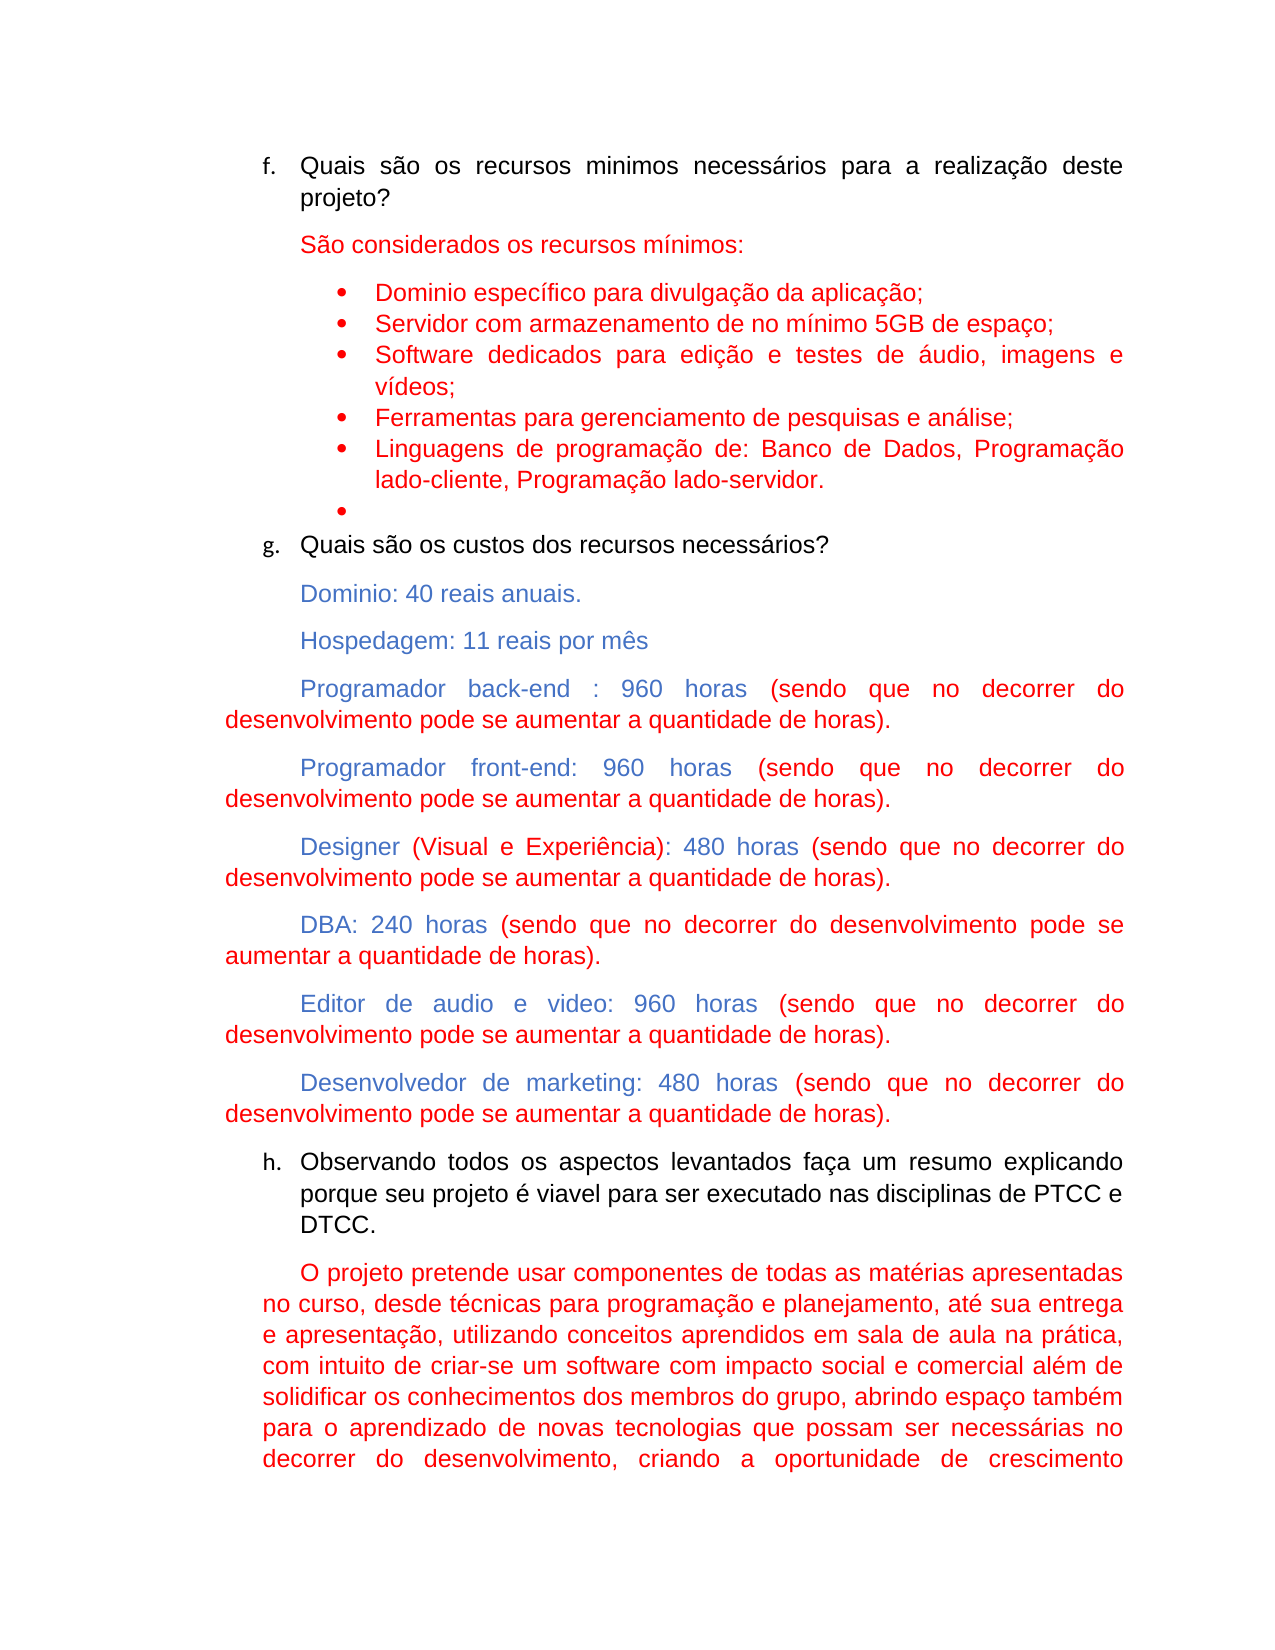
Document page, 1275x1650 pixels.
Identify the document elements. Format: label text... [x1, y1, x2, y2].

text São considerados os recursos mínimos: [225, 231, 1125, 259]
list Software dedicados para edição e testes de áudio, imagens e vídeos; [337, 341, 1125, 400]
text Desenvolvedor de marketing: 480 horas (sendo que no decorrer do desenvolvimento pode se aumentar a quantidade de horas). [225, 1068, 1125, 1127]
list Linguagens de programação de: Banco de Dados, Programação lado-cliente, Programação lado-servidor. [337, 434, 1125, 494]
list Ferramentas para gerenciamento de pesquisas e análise; [337, 403, 1125, 432]
text Programador back-end : 960 horas (sendo que no decorrer do desenvolvimento pode se aumentar a quantidade de horas). [225, 674, 1125, 734]
text Designer (Visual e Experiência): 480 horas (sendo que no decorrer do desenvolvimento pode se aumentar a quantidade de horas). [225, 831, 1125, 891]
list Quais são os custos dos recursos necessários? [262, 529, 1125, 559]
list Observando todos os aspectos levantados faça um resumo explicando porque seu projeto é viavel para ser executado nas disciplinas de PTCC e DTCC. [262, 1146, 1125, 1239]
text Dominio: 40 reais anuais. [225, 578, 1125, 607]
text Programador front-end: 960 horas (sendo que no decorrer do desenvolvimento pode se aumentar a quantidade de horas). [225, 753, 1125, 812]
list Dominio específico para divulgação da aplicação; [337, 278, 1125, 307]
text Hospedagem: 11 reais por mês [225, 626, 1125, 655]
text DBA: 240 horas (sendo que no decorrer do desenvolvimento pode se aumentar a quantidade de horas). [225, 910, 1125, 970]
list Quais são os recursos minimos necessários para a realização deste projeto? [262, 150, 1125, 212]
text Editor de audio e video: 960 horas (sendo que no decorrer do desenvolvimento pode se aumentar a quantidade de horas). [225, 989, 1125, 1049]
list Servidor com armazenamento de no mínimo 5GB de espaço; [337, 309, 1125, 338]
